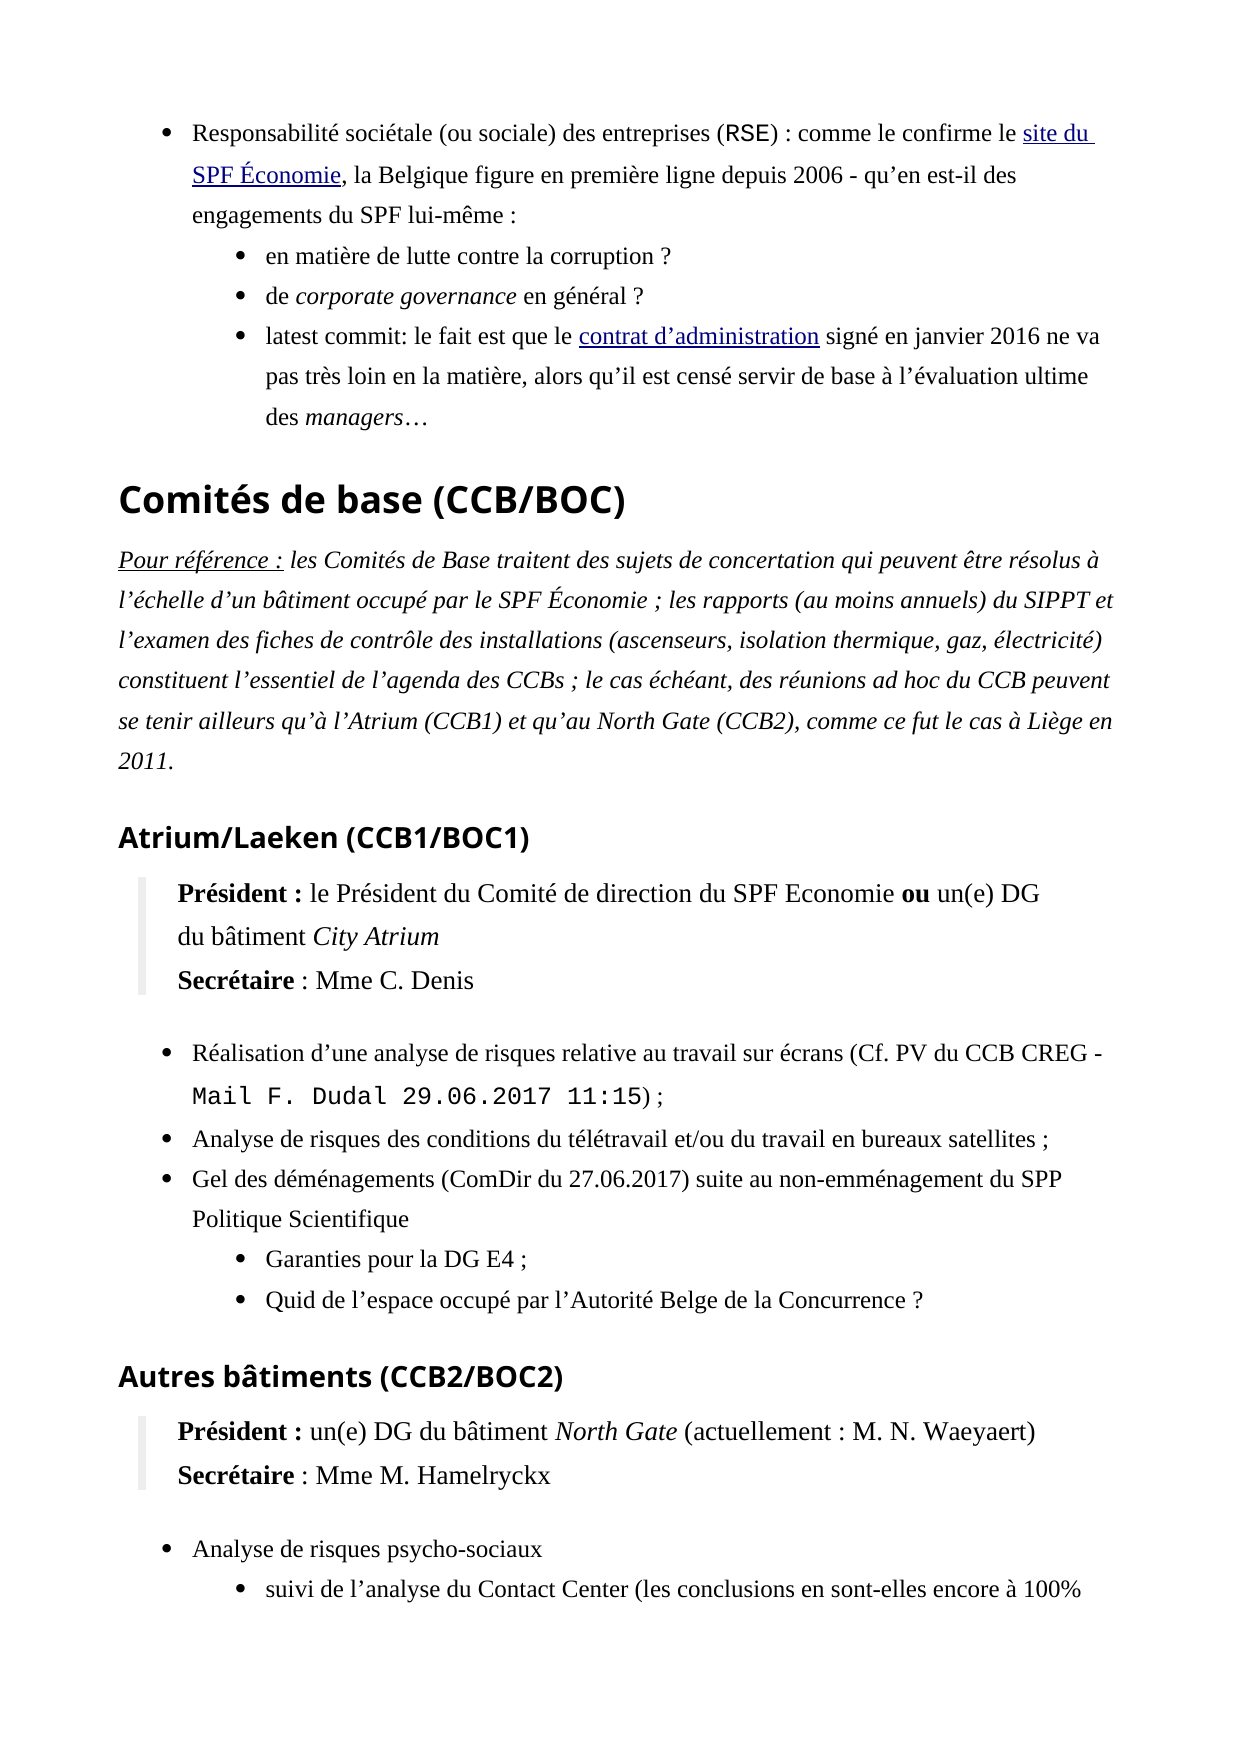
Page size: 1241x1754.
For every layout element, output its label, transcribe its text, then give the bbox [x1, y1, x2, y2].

text Président : un(e) DG du bâtiment North Gate (actuellement : M. N. Waeyaert) Secrétaire : Mme M. Hamelryckx [146, 1416, 1063, 1490]
text Président : le Président du Comité de direction du SPF Economie ou un(e) DG du bâtiment City Atrium Secrétaire : Mme C. Denis [146, 877, 1063, 995]
list Gel des déménagements (ComDir du 27.06.2017) suite au non-emménagement du SPP Politique Scientifique [162, 1164, 1122, 1233]
text Pour référence : les Comités de Base traitent des sujets de concertation qui peuvent être résolus à l’échelle d’un bâtiment occupé par le SPF Économie ; les rapports (au moins annuels) du SIPPT et l’examen des fiches de contrôle des installations (ascenseurs, isolation thermique, gaz, électricité) constituent l’essentiel de l’agenda des CCBs ; le cas échéant, des réunions ad hoc du CCB peuvent se tenir ailleurs qu’à l’Atrium (CCB1) et qu’au North Gate (CCB2), comme ce fut le cas à Liège en 2011. [118, 545, 1122, 775]
subtitle Autres bâtiments (CCB2/BOC2) [118, 1356, 1122, 1396]
list Quid de l’espace occupé par l’Autorité Belge de la Concurrence ? [236, 1285, 1122, 1313]
list en matière de lutte contre la corruption ? [236, 241, 1122, 269]
list Réalisation d’une analyse de risques relative au travail sur écrans (Cf. PV du CCB CREG - Mail F. Dudal 29.06.2017 11:15) ; [162, 1038, 1122, 1112]
list Garanties pour la DG E4 ; [236, 1244, 1122, 1273]
list suivi de l’analyse du Contact Center (les conclusions en sont-elles encore à 100% pertinentes ?) ; [236, 1574, 1122, 1603]
subtitle Comités de base (CCB/BOC) [118, 473, 1122, 524]
list Analyse de risques des conditions du télétravail et/ou du travail en bureaux satellites ; [162, 1124, 1122, 1153]
list Analyse de risques psycho-sociaux [162, 1534, 1122, 1563]
subtitle Atrium/Laeken (CCB1/BOC1) [118, 817, 1122, 857]
list de corporate governance en général ? [236, 281, 1122, 310]
